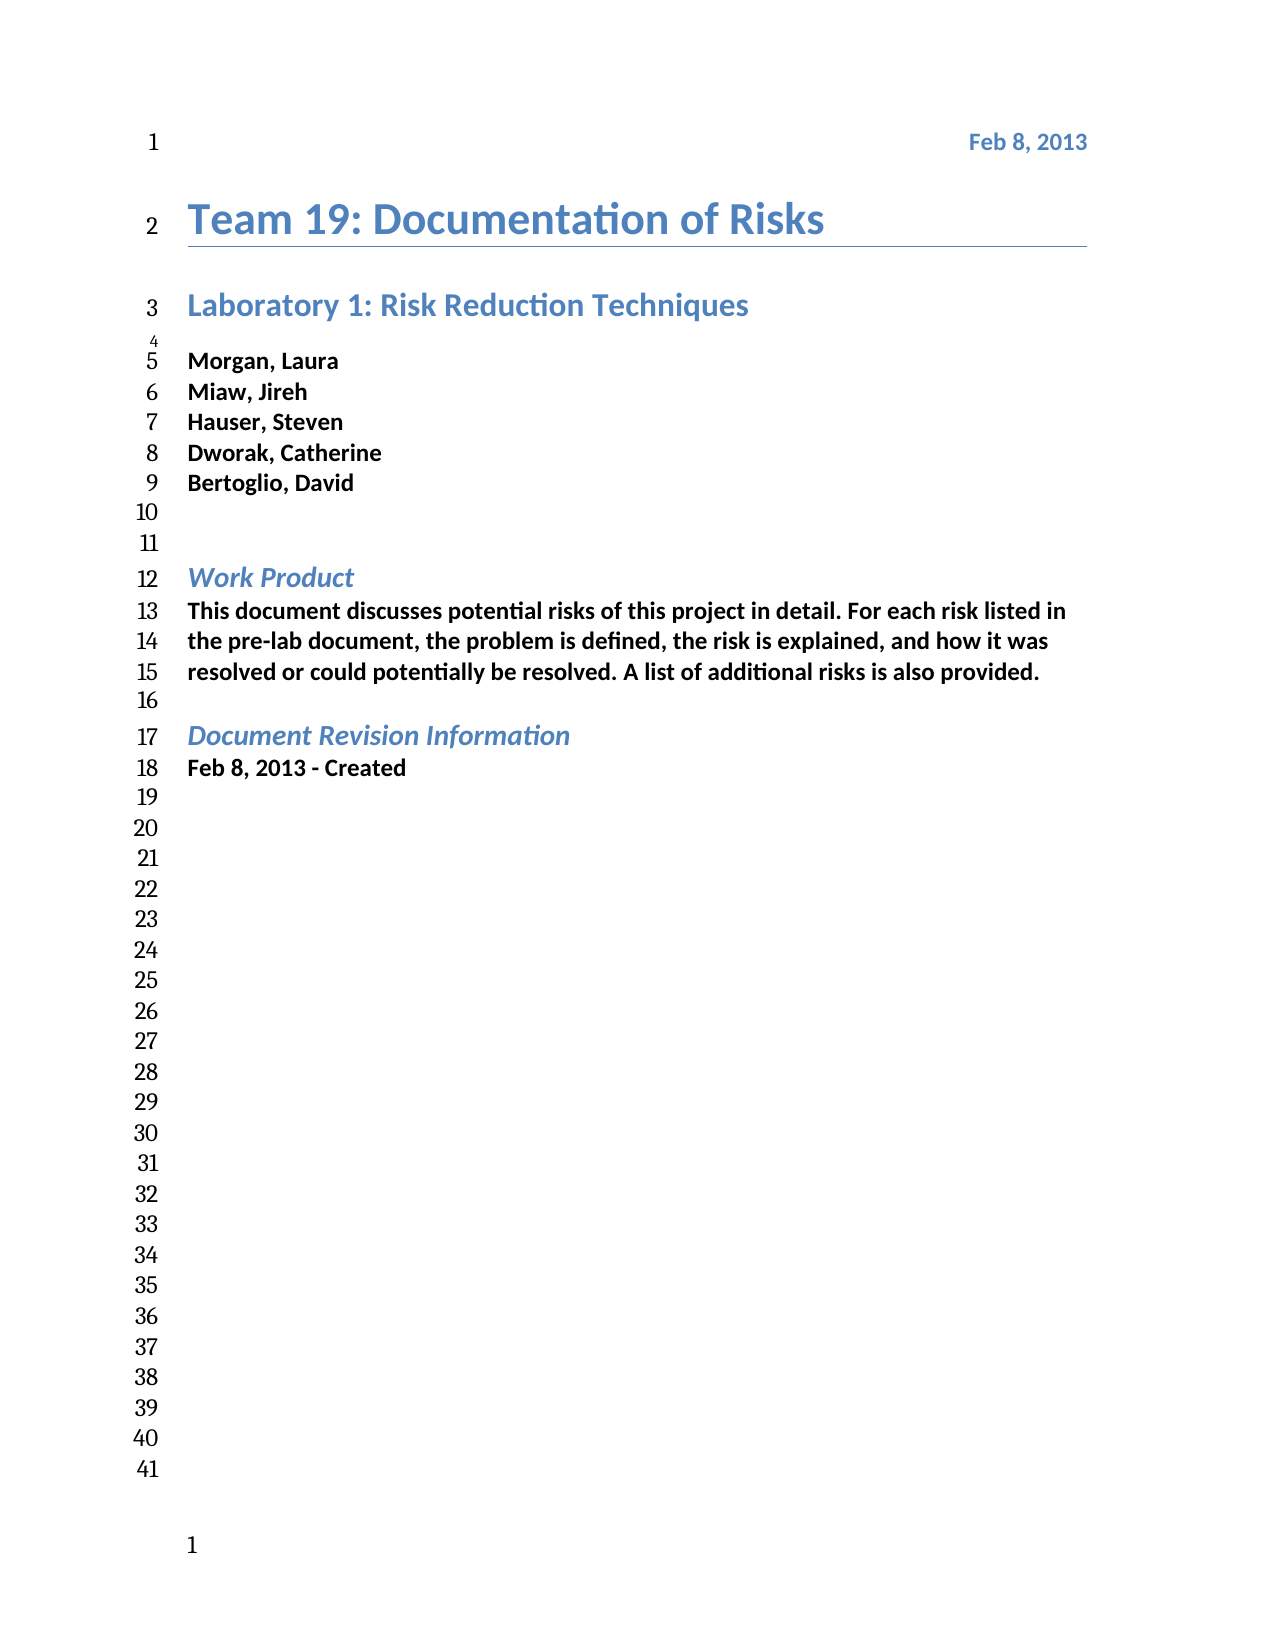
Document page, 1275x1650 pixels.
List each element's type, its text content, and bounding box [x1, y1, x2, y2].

text Team 19: Documentation of Risks [187, 190, 1087, 247]
text Work Product [187, 559, 1087, 595]
text Feb 8, 2013 [187, 126, 1087, 156]
text This document discusses potential risks of this project in detail. For each risk listed in the pre-lab document, the problem is defined, the risk is explained, and how it was resolved or could potentially be resolved. A list of additional risks is also provided. [187, 595, 1087, 686]
text Document Revision Information [187, 717, 1087, 752]
text Miaw, Jireh [187, 376, 1087, 407]
text Feb 8, 2013 - Created [187, 752, 1087, 783]
text Hauser, Steven [187, 407, 1087, 437]
text Laboratory 1: Risk Reduction Techniques [187, 284, 1087, 325]
text Bertoglio, David [187, 468, 1087, 498]
text Dworak, Catherine [187, 437, 1087, 468]
text Morgan, Laura [187, 346, 1087, 376]
